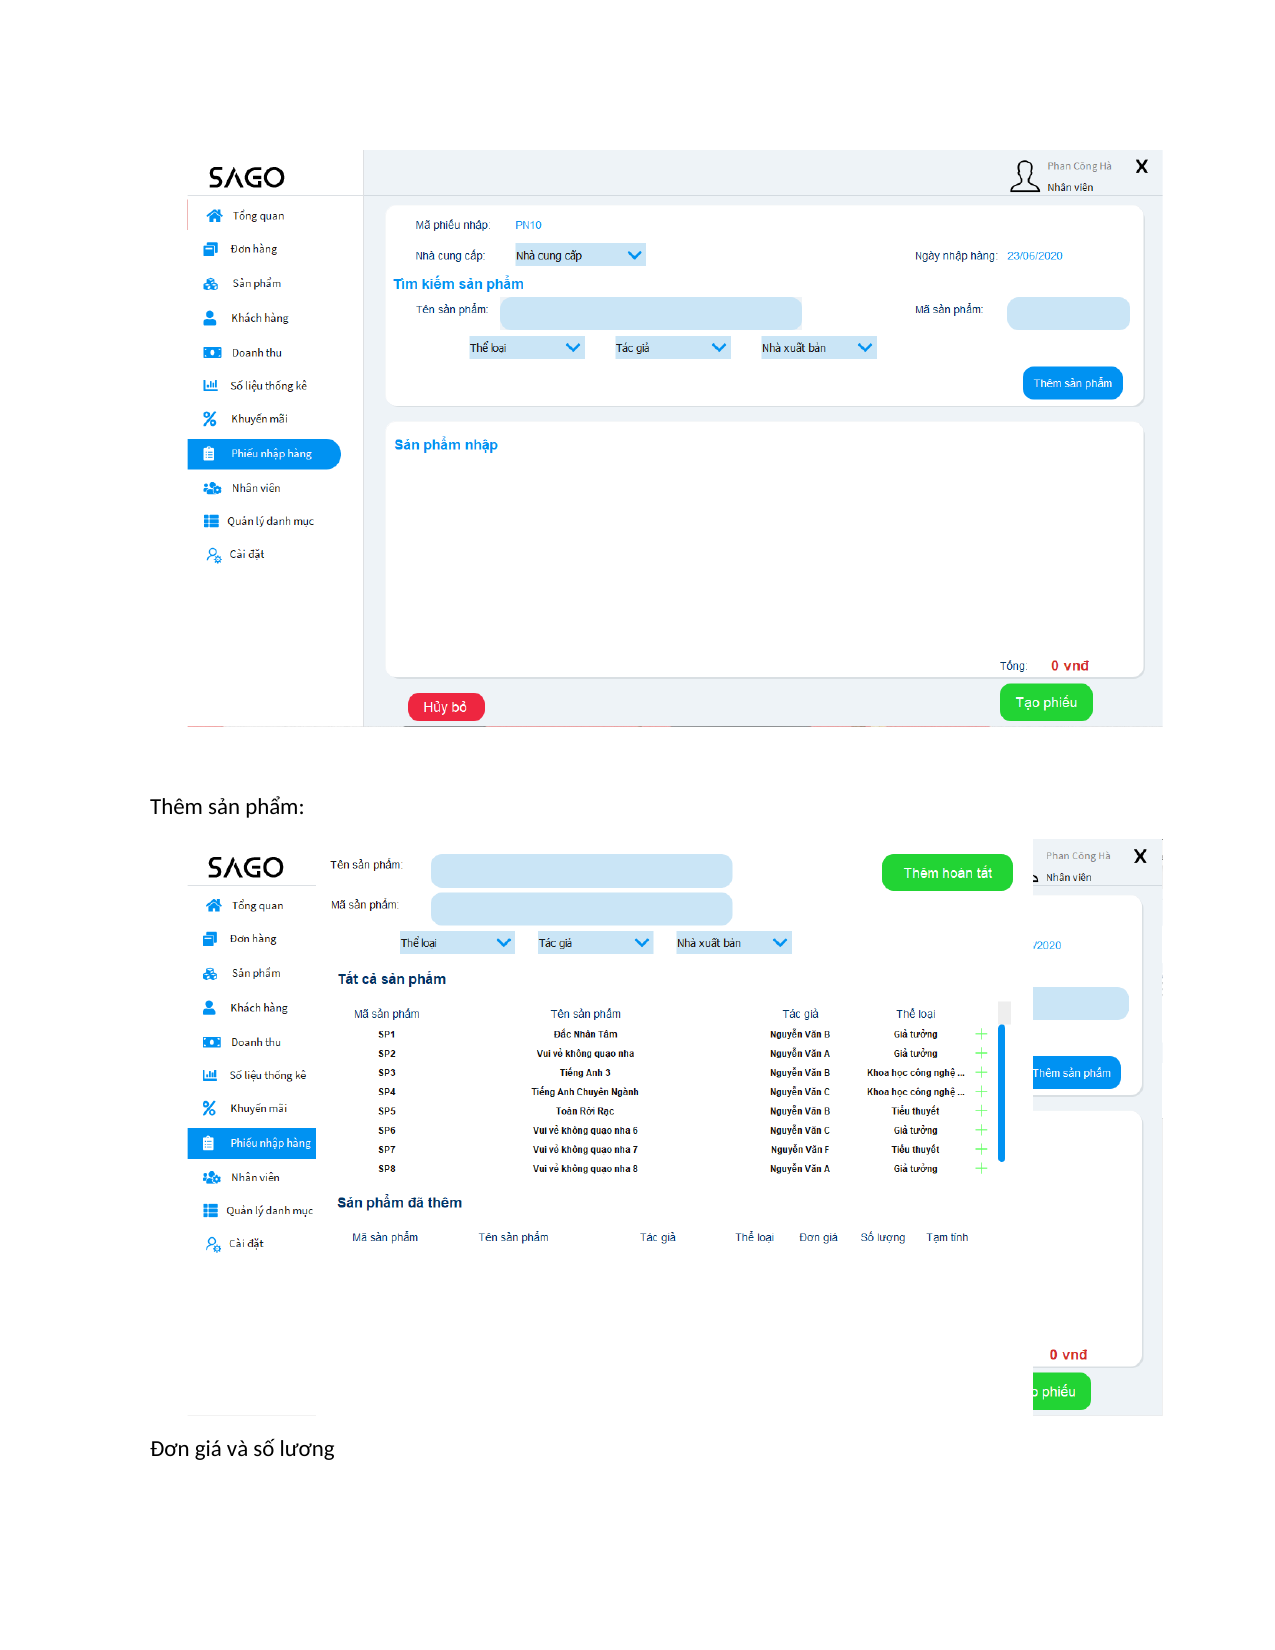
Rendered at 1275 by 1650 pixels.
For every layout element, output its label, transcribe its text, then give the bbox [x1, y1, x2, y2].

picture [187, 150, 1163, 727]
text Thêm sản phẩm: [150, 792, 1200, 820]
text Đơn giá và số lương [150, 1434, 1200, 1462]
picture [187, 839, 1163, 1416]
